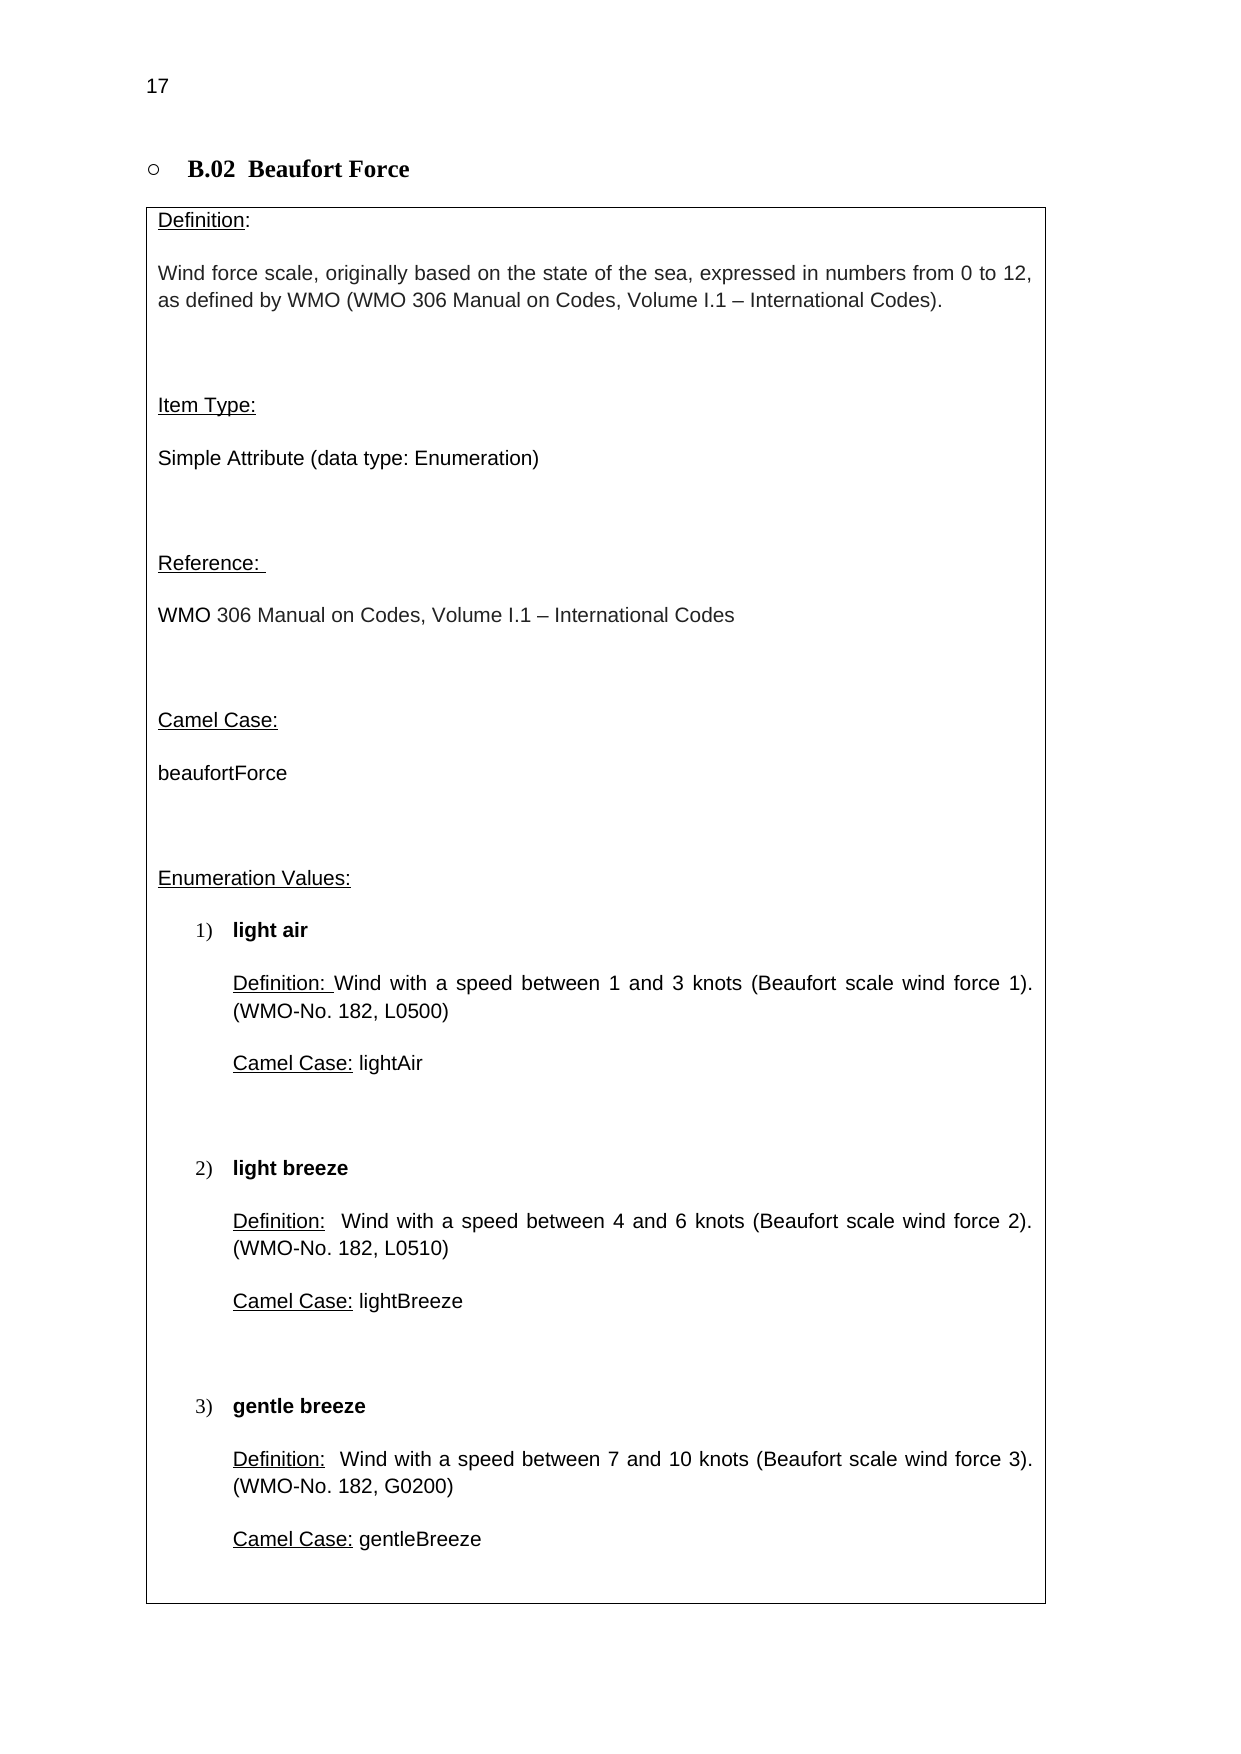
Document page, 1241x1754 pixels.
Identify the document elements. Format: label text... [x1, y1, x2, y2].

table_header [147, 208, 1045, 1603]
subtitle B.02 Beaufort Force [146, 156, 1094, 182]
